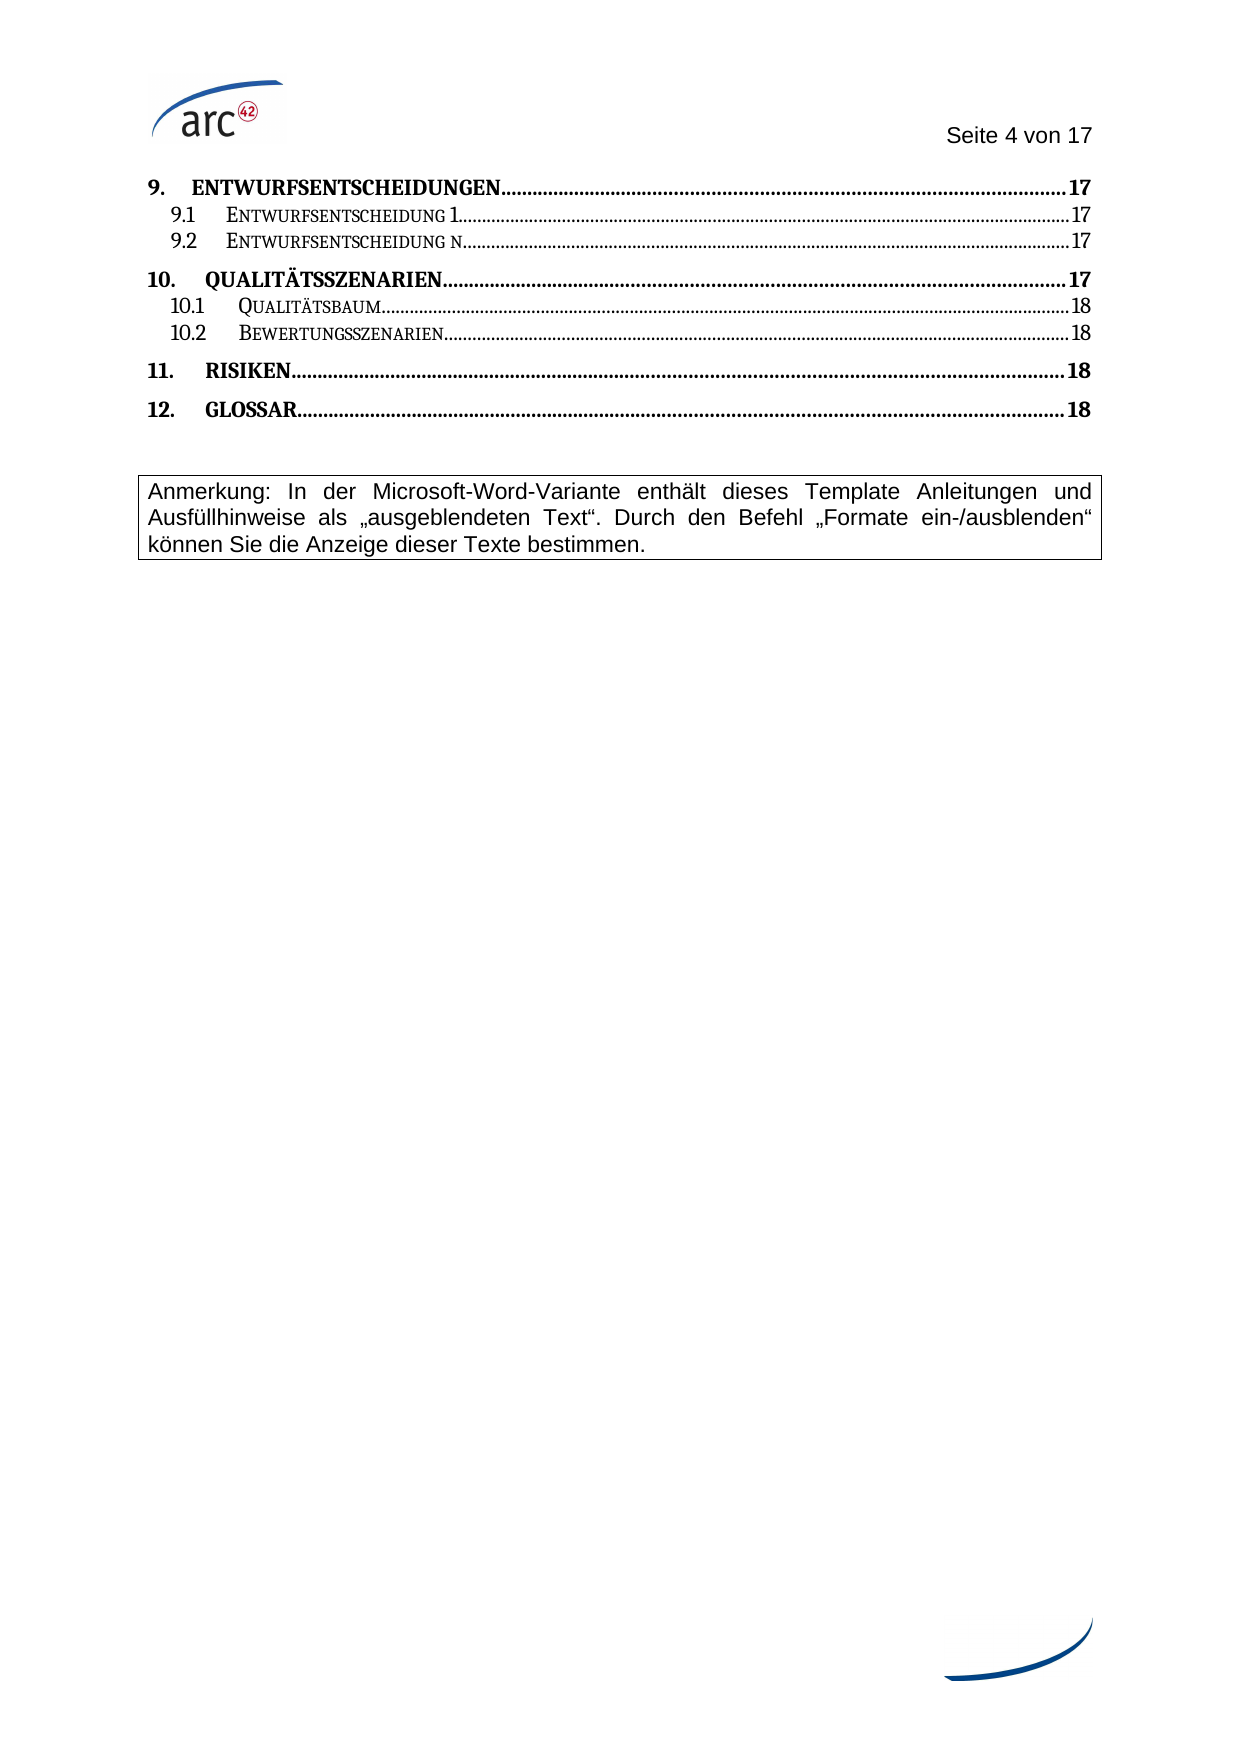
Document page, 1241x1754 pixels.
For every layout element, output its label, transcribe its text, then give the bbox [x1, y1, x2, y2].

text 12. Glossar 18 [148, 397, 1093, 423]
text 9.2 Entwurfsentscheidung n 17 [171, 228, 1093, 254]
picture [944, 1615, 1093, 1681]
text 9. Entwurfsentscheidungen 17 [148, 175, 1093, 201]
text 9.1 Entwurfsentscheidung 1 17 [171, 201, 1093, 228]
text Anmerkung: In der Microsoft-Word-Variante enthält dieses Template Anleitungen und Ausfüllhinweise als „ausgeblendeten Text“. Durch den Befehl „Formate ein-/ausblenden“ können Sie die Anzeige dieser Texte bestimmen. [139, 476, 1101, 559]
text 10.1 Qualitätsbaum 18 [171, 293, 1093, 319]
picture [147, 73, 288, 144]
text 10. Qualitätsszenarien 17 [148, 267, 1093, 293]
text 10.2 Bewertungsszenarien 18 [171, 319, 1093, 346]
text 11. Risiken 18 [148, 358, 1093, 384]
